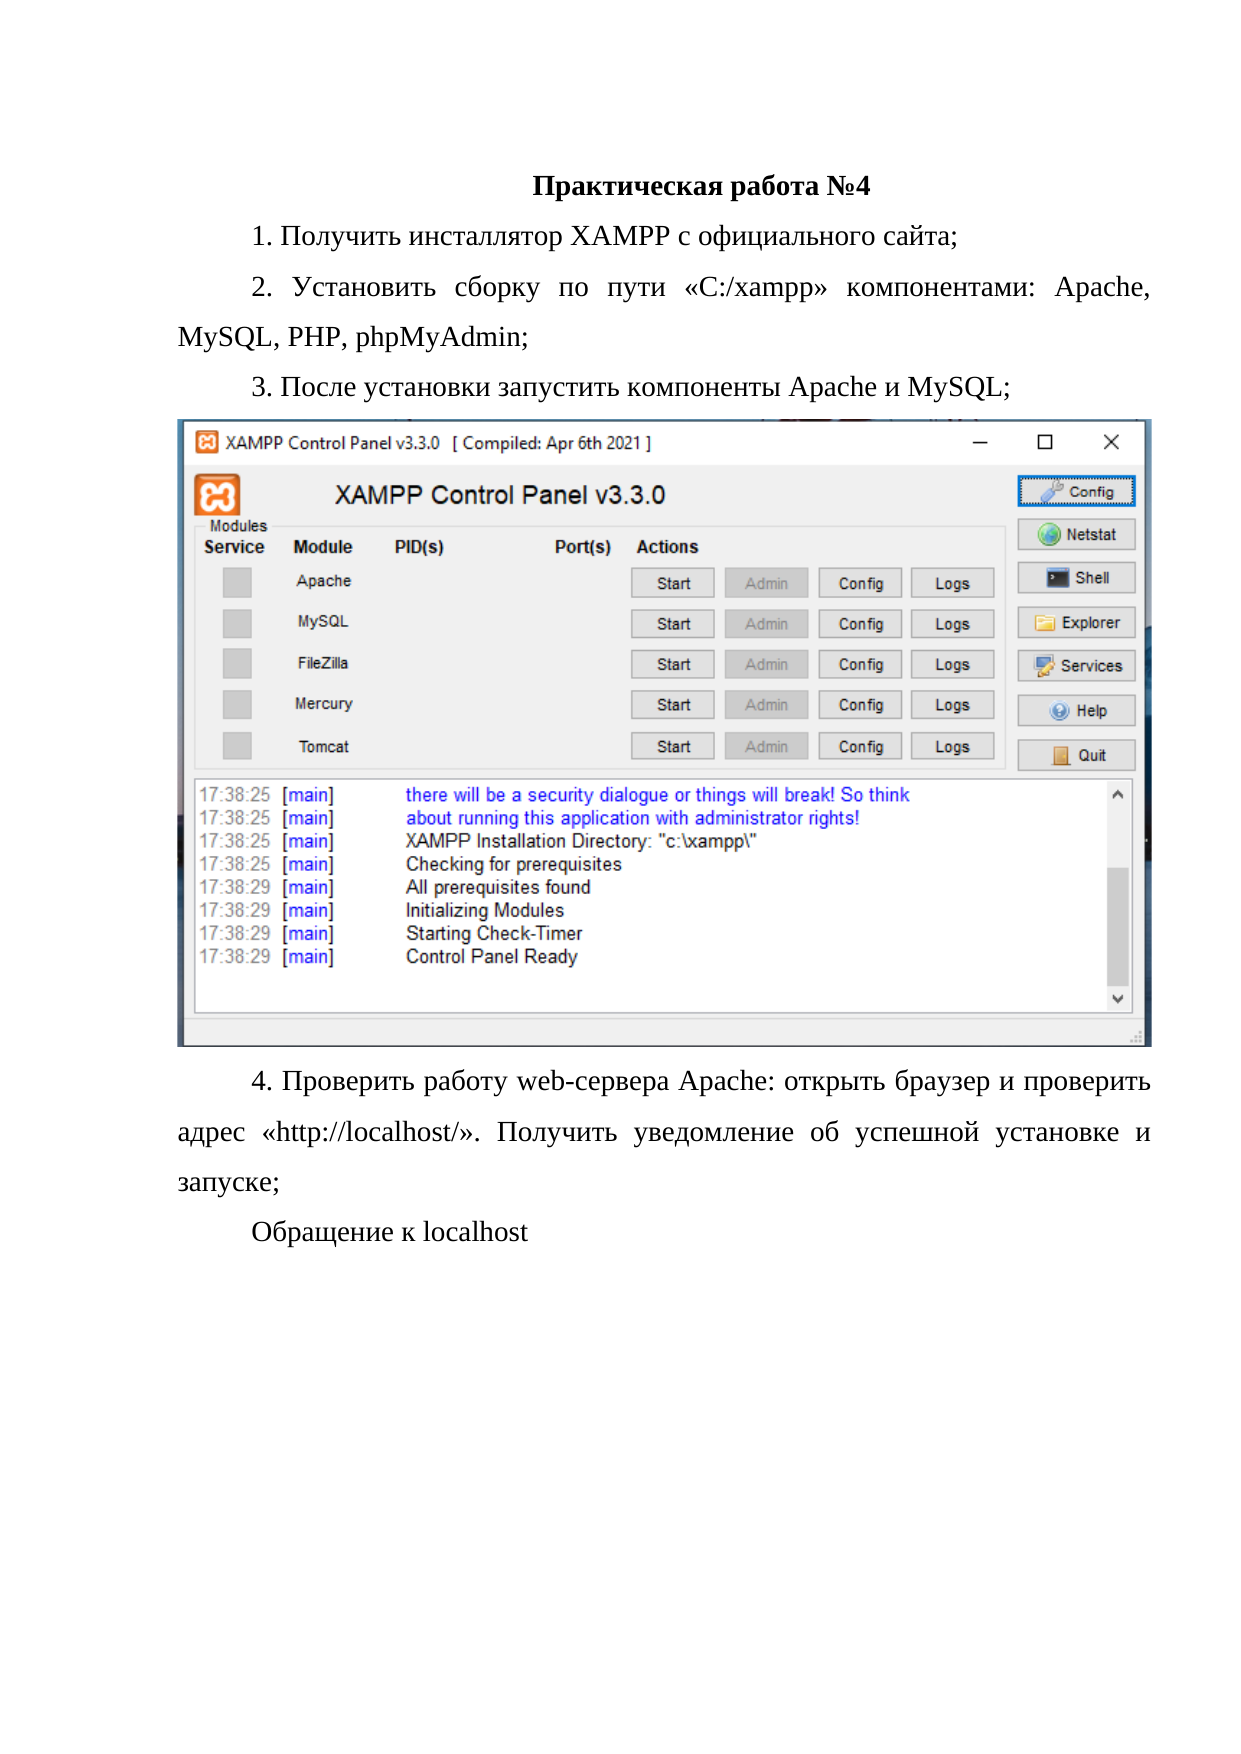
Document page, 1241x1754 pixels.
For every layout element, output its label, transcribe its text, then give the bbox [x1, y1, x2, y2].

picture [177, 419, 1152, 1047]
text Обращение к localhost [177, 1214, 1152, 1248]
subtitle Практическая работа №4 [177, 168, 1152, 202]
text 4. Проверить работу web-сервера Apache: открыть браузер и проверить адрес «http://localhost/». Получить уведомление об успешной установке и запуске; [177, 1063, 1152, 1198]
text 2. Установить сборку по пути «C:/xampp» компонентами: Apache, MySQL, PHP, phpMyAdmin; [177, 269, 1152, 353]
text 3. После установки запустить компоненты Apache и MySQL; [177, 369, 1152, 403]
text 1. Получить инсталлятор XAMPP с официального сайта; [177, 218, 1152, 252]
